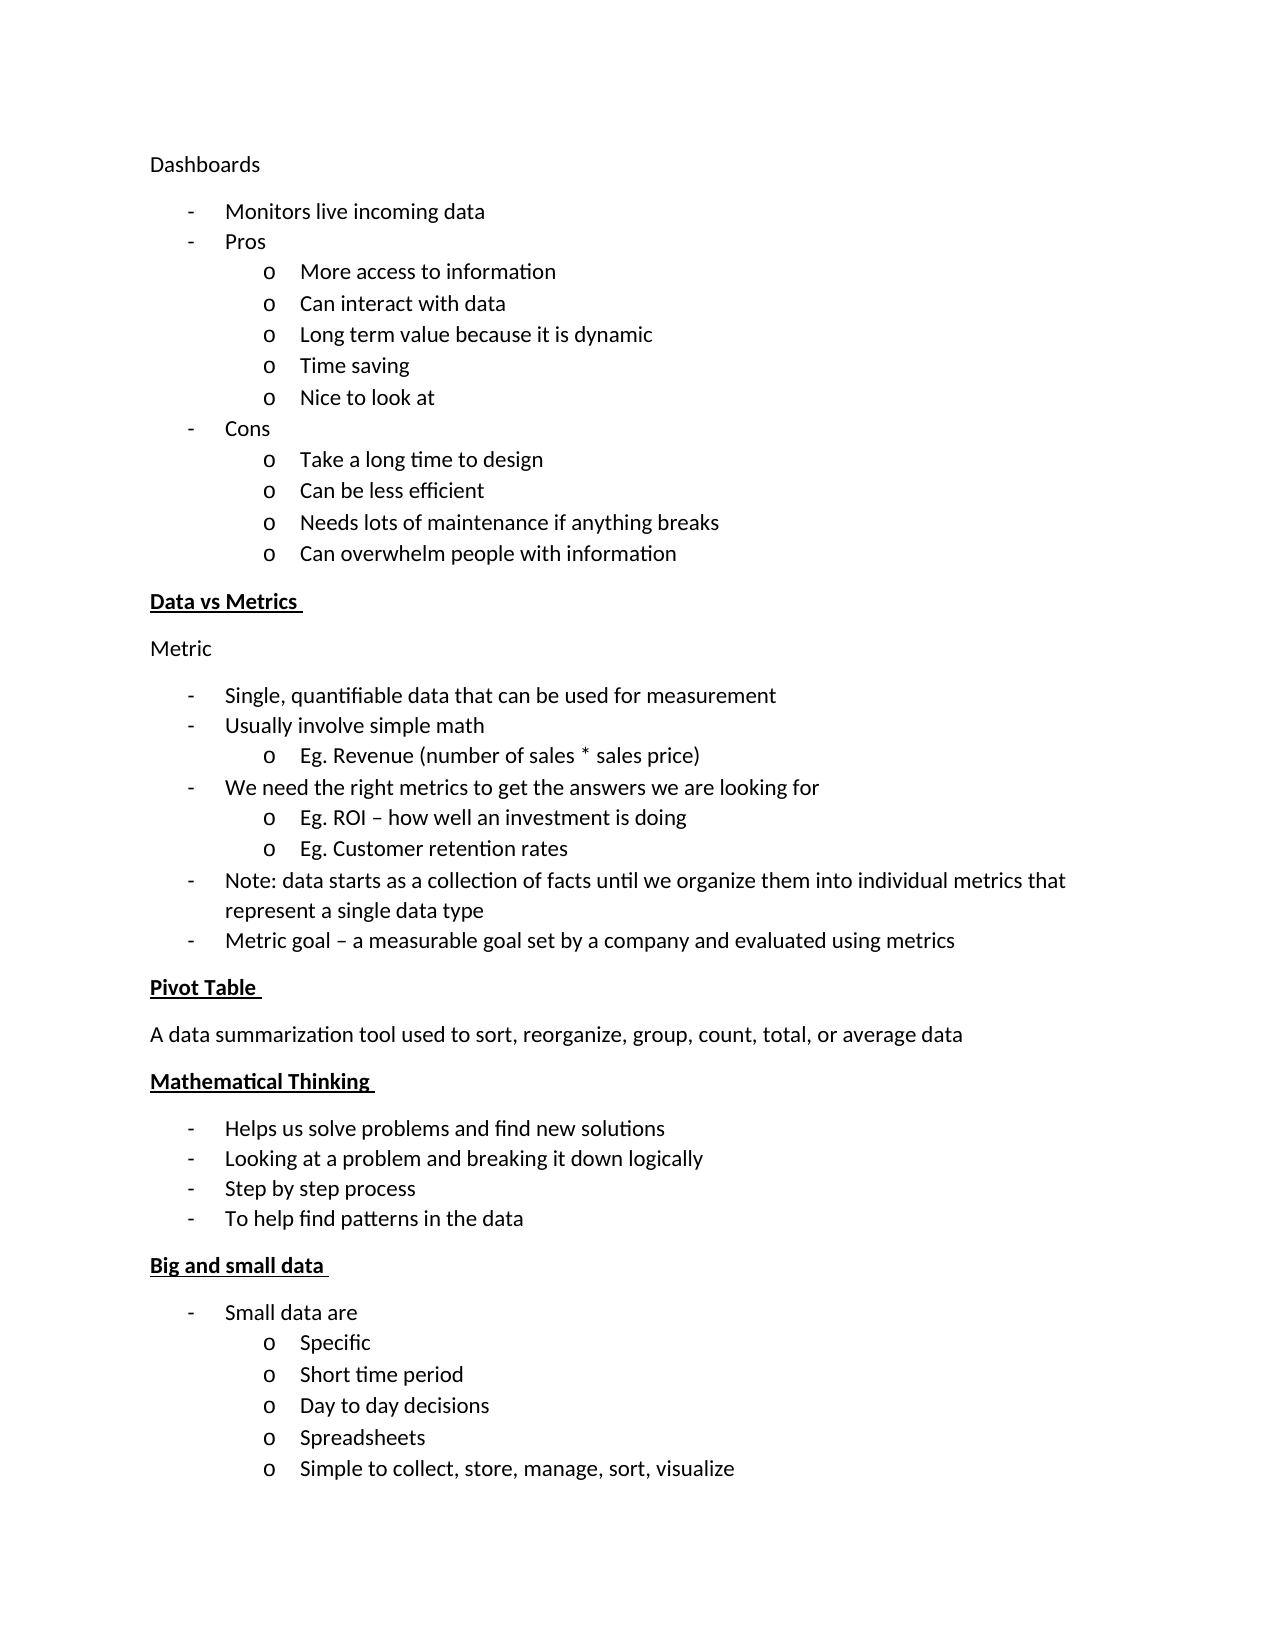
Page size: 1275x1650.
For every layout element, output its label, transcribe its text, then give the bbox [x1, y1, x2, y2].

text A data summarization tool used to sort, reorganize, group, count, total, or average data [150, 1020, 1125, 1048]
list Day to day decisions [262, 1391, 1125, 1421]
list Pros [187, 227, 1125, 255]
text Dashboards [150, 150, 1125, 178]
list Small data are [187, 1298, 1125, 1326]
list More access to information [262, 257, 1125, 286]
list Can overwhelm people with information [262, 539, 1125, 568]
list Metric goal – a measurable goal set by a company and evaluated using metrics [187, 926, 1125, 954]
text Big and small data [150, 1251, 1125, 1279]
list Note: data starts as a collection of facts until we organize them into individual metrics that represent a single data type [187, 866, 1125, 924]
list Eg. Customer retention rates [262, 834, 1125, 864]
list Eg. ROI – how well an investment is doing [262, 803, 1125, 832]
list Can be less efficient [262, 476, 1125, 505]
list Short time period [262, 1360, 1125, 1389]
list Can interact with data [262, 289, 1125, 318]
list Spreadsheets [262, 1423, 1125, 1452]
text Data vs Metrics [150, 587, 1125, 615]
list Eg. Revenue (number of sales * sales price) [262, 741, 1125, 771]
list Looking at a problem and breaking it down logically [187, 1144, 1125, 1172]
list Long term value because it is dynamic [262, 320, 1125, 349]
list Simple to collect, store, manage, sort, visualize [262, 1454, 1125, 1483]
list Usually involve simple math [187, 711, 1125, 739]
text Mathematical Thinking [150, 1067, 1125, 1095]
list Cons [187, 414, 1125, 443]
list Single, quantifiable data that can be used for measurement [187, 681, 1125, 709]
list To help find patterns in the data [187, 1204, 1125, 1233]
list Specific [262, 1328, 1125, 1358]
text Pivot Table [150, 973, 1125, 1001]
list Monitors live incoming data [187, 197, 1125, 225]
list Nice to look at [262, 383, 1125, 412]
list We need the right metrics to get the answers we are looking for [187, 773, 1125, 801]
list Take a long time to design [262, 445, 1125, 474]
list Needs lots of maintenance if anything breaks [262, 508, 1125, 537]
text Metric [150, 634, 1125, 662]
list Time saving [262, 352, 1125, 381]
list Helps us solve problems and find new solutions [187, 1114, 1125, 1142]
list Step by step process [187, 1174, 1125, 1202]
